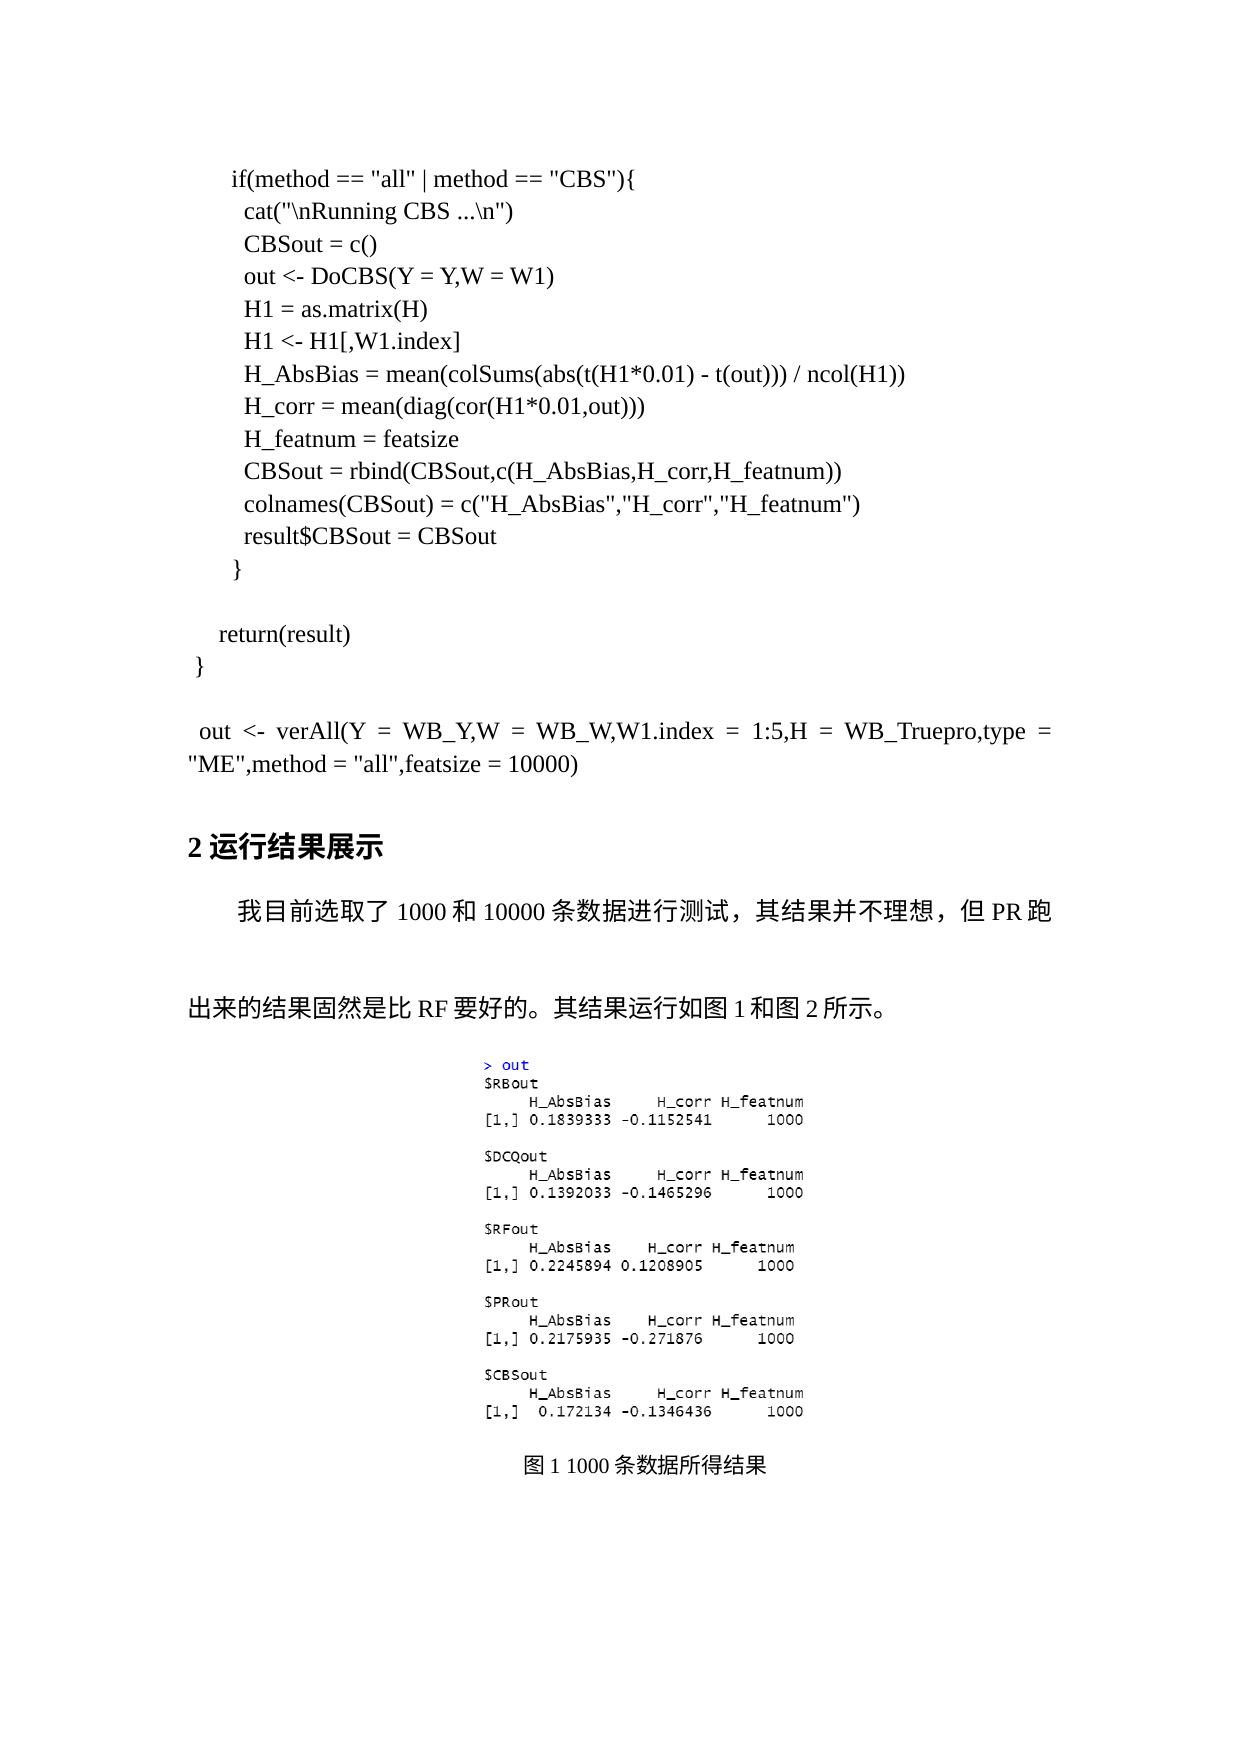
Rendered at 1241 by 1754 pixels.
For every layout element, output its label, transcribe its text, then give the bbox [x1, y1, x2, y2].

picture [482, 1057, 809, 1420]
text out <- DoCBS(Y = Y,W = W1) [187, 259, 1053, 292]
text } [187, 552, 1053, 584]
text 2 运行结果展示 [187, 812, 1053, 877]
text colnames(CBSout) = c("H_AbsBias","H_corr","H_featnum") [187, 487, 1053, 519]
text } [187, 649, 1053, 682]
text out <- verAll(Y = WB_Y,W = WB_W,W1.index = 1:5,H = WB_Truepro,type = "ME",method = "all",featsize = 10000) [187, 714, 1053, 779]
text CBSout = rbind(CBSout,c(H_AbsBias,H_corr,H_featnum)) [187, 454, 1053, 487]
text CBSout = c() [187, 227, 1053, 259]
text H_corr = mean(diag(cor(H1*0.01,out))) [187, 389, 1053, 422]
text cat("\nRunning CBS ...\n") [187, 194, 1053, 227]
text 我目前选取了1000和10000条数据进行测试，其结果并不理想，但PR跑出来的结果固然是比RF要好的。其结果运行如图1和图2所示。 [187, 877, 1053, 1039]
text if(method == "all" | method == "CBS"){ [187, 162, 1053, 194]
text return(result) [187, 617, 1053, 649]
text H_AbsBias = mean(colSums(abs(t(H1*0.01) - t(out))) / ncol(H1)) [187, 357, 1053, 389]
text 图1 1000条数据所得结果 [187, 1448, 1053, 1480]
text H_featnum = featsize [187, 422, 1053, 454]
text result$CBSout = CBSout [187, 519, 1053, 552]
text H1 <- H1[,W1.index] [187, 324, 1053, 357]
text H1 = as.matrix(H) [187, 292, 1053, 324]
